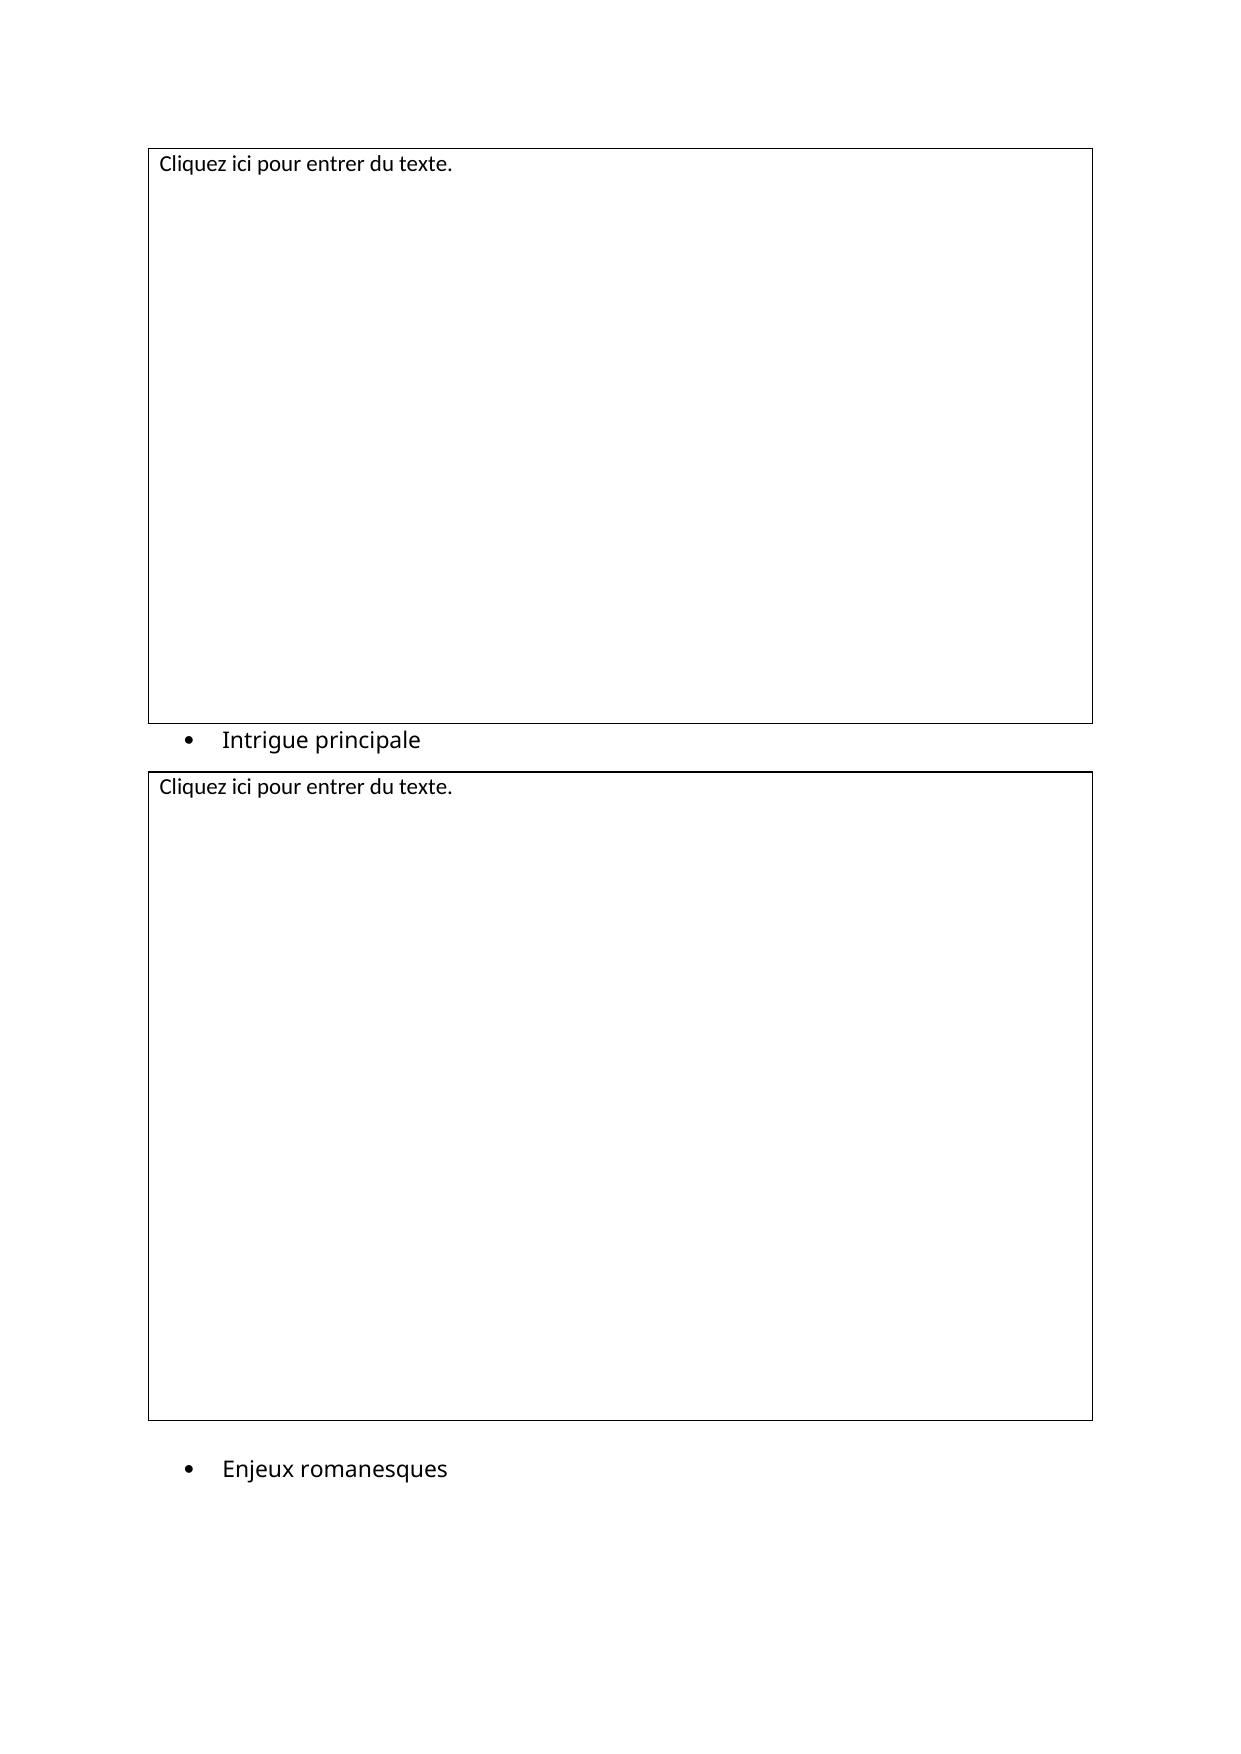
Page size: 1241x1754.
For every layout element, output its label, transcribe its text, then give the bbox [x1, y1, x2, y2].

list Intrigue principale [185, 724, 1093, 755]
list Enjeux romanesques [185, 1453, 1093, 1484]
